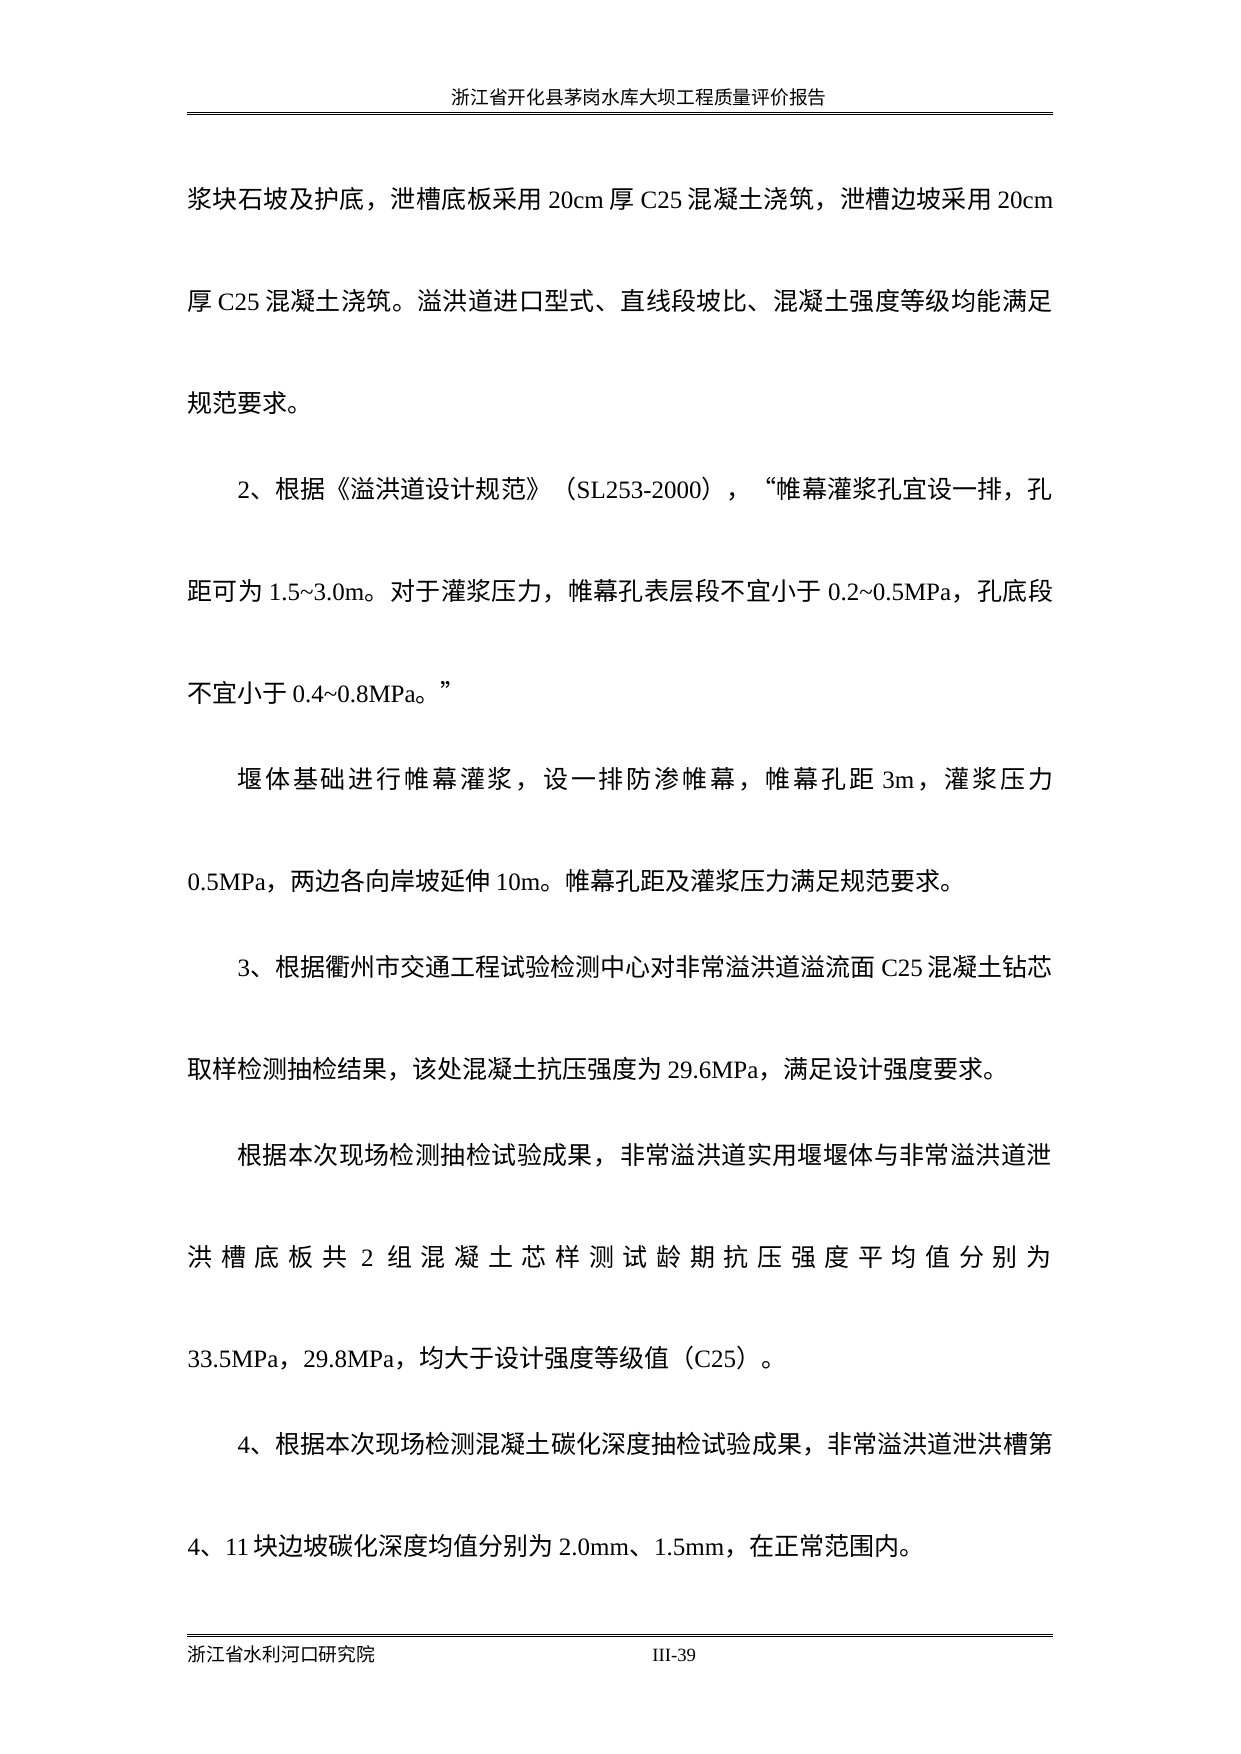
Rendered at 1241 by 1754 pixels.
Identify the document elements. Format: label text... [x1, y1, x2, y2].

text 根据本次现场检测抽检试验成果，非常溢洪道实用堰堰体与非常溢洪道泄洪槽底板共2组混凝土芯样测试龄期抗压强度平均值分别为33.5MPa，29.8MPa，均大于设计强度等级值（C25）。 [187, 1119, 1053, 1391]
text 3、根据衢州市交通工程试验检测中心对非常溢洪道溢流面C25混凝土钻芯取样检测抽检结果，该处混凝土抗压强度为29.6MPa，满足设计强度要求。 [187, 931, 1053, 1101]
text 2、根据《溢洪道设计规范》（SL253-2000），“帷幕灌浆孔宜设一排，孔距可为1.5~3.0m。对于灌浆压力，帷幕孔表层段不宜小于0.2~0.5MPa，孔底段不宜小于0.4~0.8MPa。” [187, 454, 1053, 725]
text 4、根据本次现场检测混凝土碳化深度抽检试验成果，非常溢洪道泄洪槽第4、11块边坡碳化深度均值分别为2.0mm、1.5mm，在正常范围内。 [187, 1409, 1053, 1579]
text 堰体基础进行帷幕灌浆，设一排防渗帷幕，帷幕孔距3m，灌浆压力0.5MPa，两边各向岸坡延伸10m。帷幕孔距及灌浆压力满足规范要求。 [187, 743, 1053, 913]
